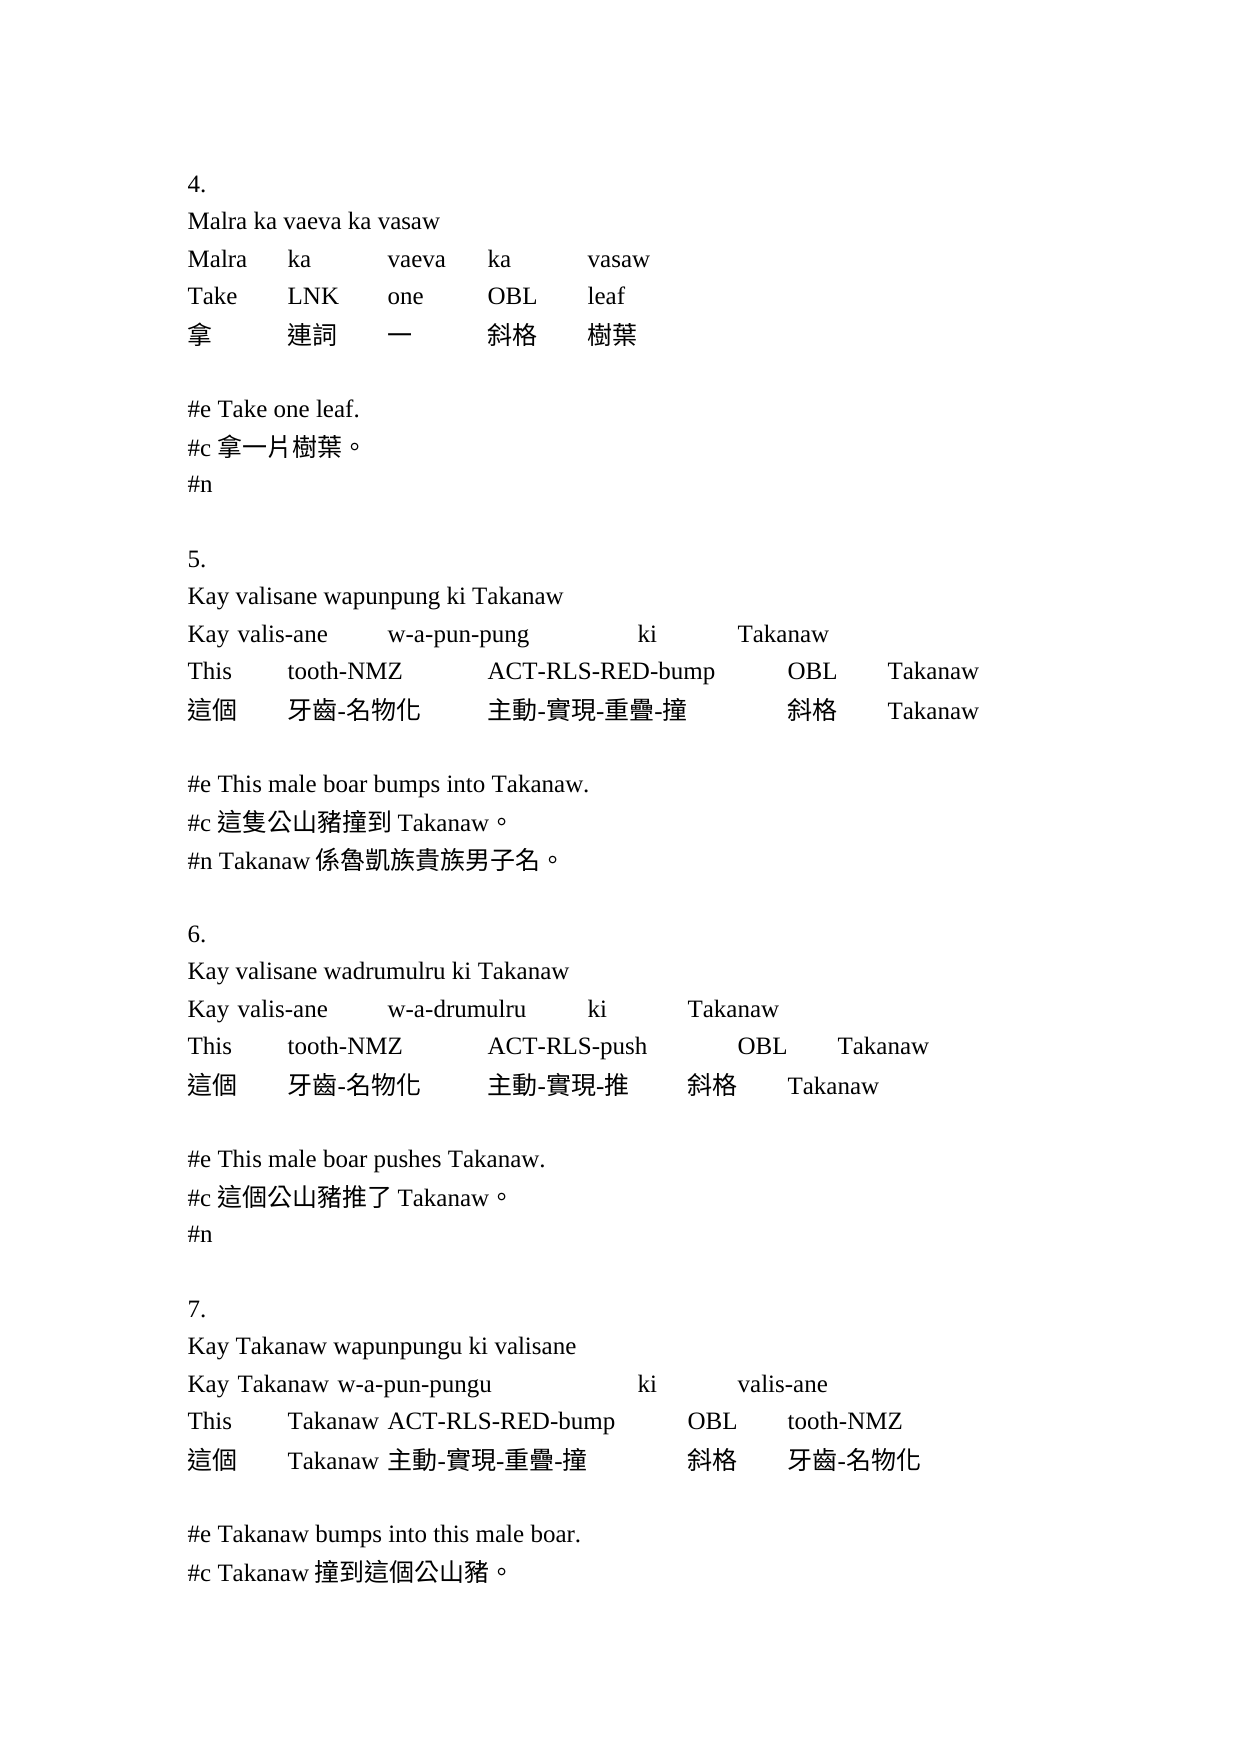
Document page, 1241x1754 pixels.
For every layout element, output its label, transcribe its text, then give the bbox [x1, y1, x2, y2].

text Kay valisane wapunpung ki Takanaw [187, 577, 1053, 614]
text Malra ka vaeva ka vasaw [187, 202, 1053, 239]
text 這個 牙齒-名物化 主動-實現-推 斜格 Takanaw [187, 1064, 1053, 1102]
text Malra ka vaeva ka vasaw [187, 239, 1053, 277]
text #e This male boar pushes Takanaw. [187, 1139, 1053, 1177]
text #c 這隻公山豬撞到Takanaw。 [187, 802, 1053, 839]
text 7. [187, 1289, 1053, 1327]
text #n [187, 1214, 1053, 1252]
text Kay valis-ane w-a-drumulru ki Takanaw [187, 989, 1053, 1027]
text Kay Takanaw wapunpungu ki valisane [187, 1327, 1053, 1364]
text 5. [187, 539, 1053, 577]
text #c 拿一片樹葉。 [187, 427, 1053, 464]
text This tooth-NMZ ACT-RLS-RED-bump OBL Takanaw [187, 652, 1053, 689]
text 6. [187, 914, 1053, 952]
text 拿 連詞 一 斜格 樹葉 [187, 314, 1053, 352]
text 4. [187, 164, 1053, 202]
text #e This male boar bumps into Takanaw. [187, 764, 1053, 802]
text #n Takanaw係魯凱族貴族男子名。 [187, 839, 1053, 877]
text #c Takanaw撞到這個公山豬。 [187, 1552, 1053, 1589]
text This tooth-NMZ ACT-RLS-push OBL Takanaw [187, 1027, 1053, 1064]
text 這個 牙齒-名物化 主動-實現-重疊-撞 斜格 Takanaw [187, 689, 1053, 727]
text Take LNK one OBL leaf [187, 277, 1053, 314]
text Kay Takanaw w-a-pun-pungu ki valis-ane [187, 1364, 1053, 1402]
text #n [187, 464, 1053, 502]
text Kay valisane wadrumulru ki Takanaw [187, 952, 1053, 989]
text #e Takanaw bumps into this male boar. [187, 1514, 1053, 1552]
text Kay valis-ane w-a-pun-pung ki Takanaw [187, 614, 1053, 652]
text #e Take one leaf. [187, 389, 1053, 427]
text #c 這個公山豬推了Takanaw。 [187, 1177, 1053, 1214]
text 這個 Takanaw 主動-實現-重疊-撞 斜格 牙齒-名物化 [187, 1439, 1053, 1477]
text This Takanaw ACT-RLS-RED-bump OBL tooth-NMZ [187, 1402, 1053, 1439]
